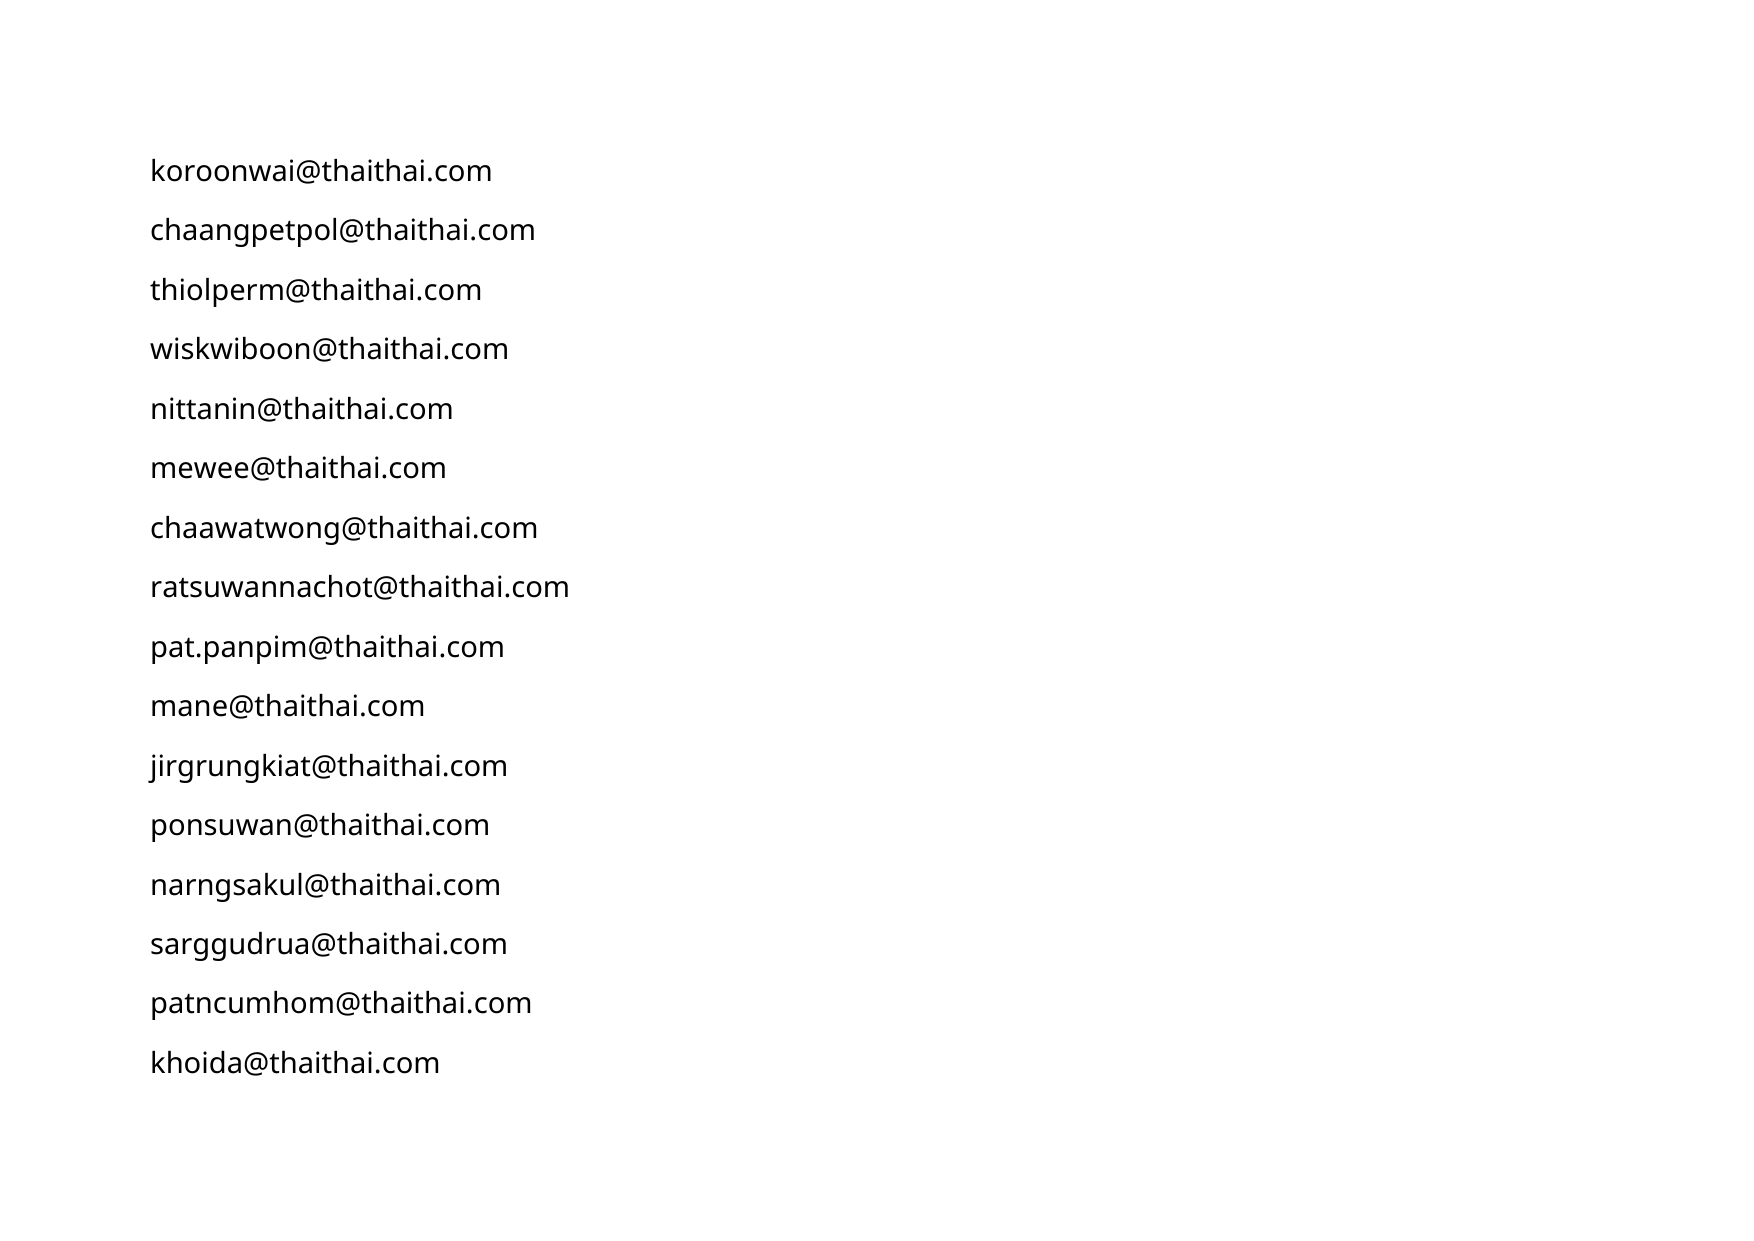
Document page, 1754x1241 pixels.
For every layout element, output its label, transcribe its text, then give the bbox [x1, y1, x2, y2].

text mewee@thaithai.com [150, 447, 1604, 487]
text chaangpetpol@thaithai.com [150, 209, 1604, 249]
text chaawatwong@thaithai.com [150, 507, 1604, 547]
text ratsuwannachot@thaithai.com [150, 566, 1604, 606]
text sarggudrua@thaithai.com [150, 923, 1604, 963]
text jirgrungkiat@thaithai.com [150, 745, 1604, 784]
text mane@thaithai.com [150, 685, 1604, 725]
text khoida@thaithai.com [150, 1042, 1604, 1082]
text patncumhom@thaithai.com [150, 983, 1604, 1022]
text pat.panpim@thaithai.com [150, 626, 1604, 666]
text nittanin@thaithai.com [150, 388, 1604, 428]
text narngsakul@thaithai.com [150, 864, 1604, 903]
text koroonwai@thaithai.com [150, 150, 1604, 190]
text ponsuwan@thaithai.com [150, 804, 1604, 844]
text wiskwiboon@thaithai.com [150, 328, 1604, 368]
text thiolperm@thaithai.com [150, 269, 1604, 309]
